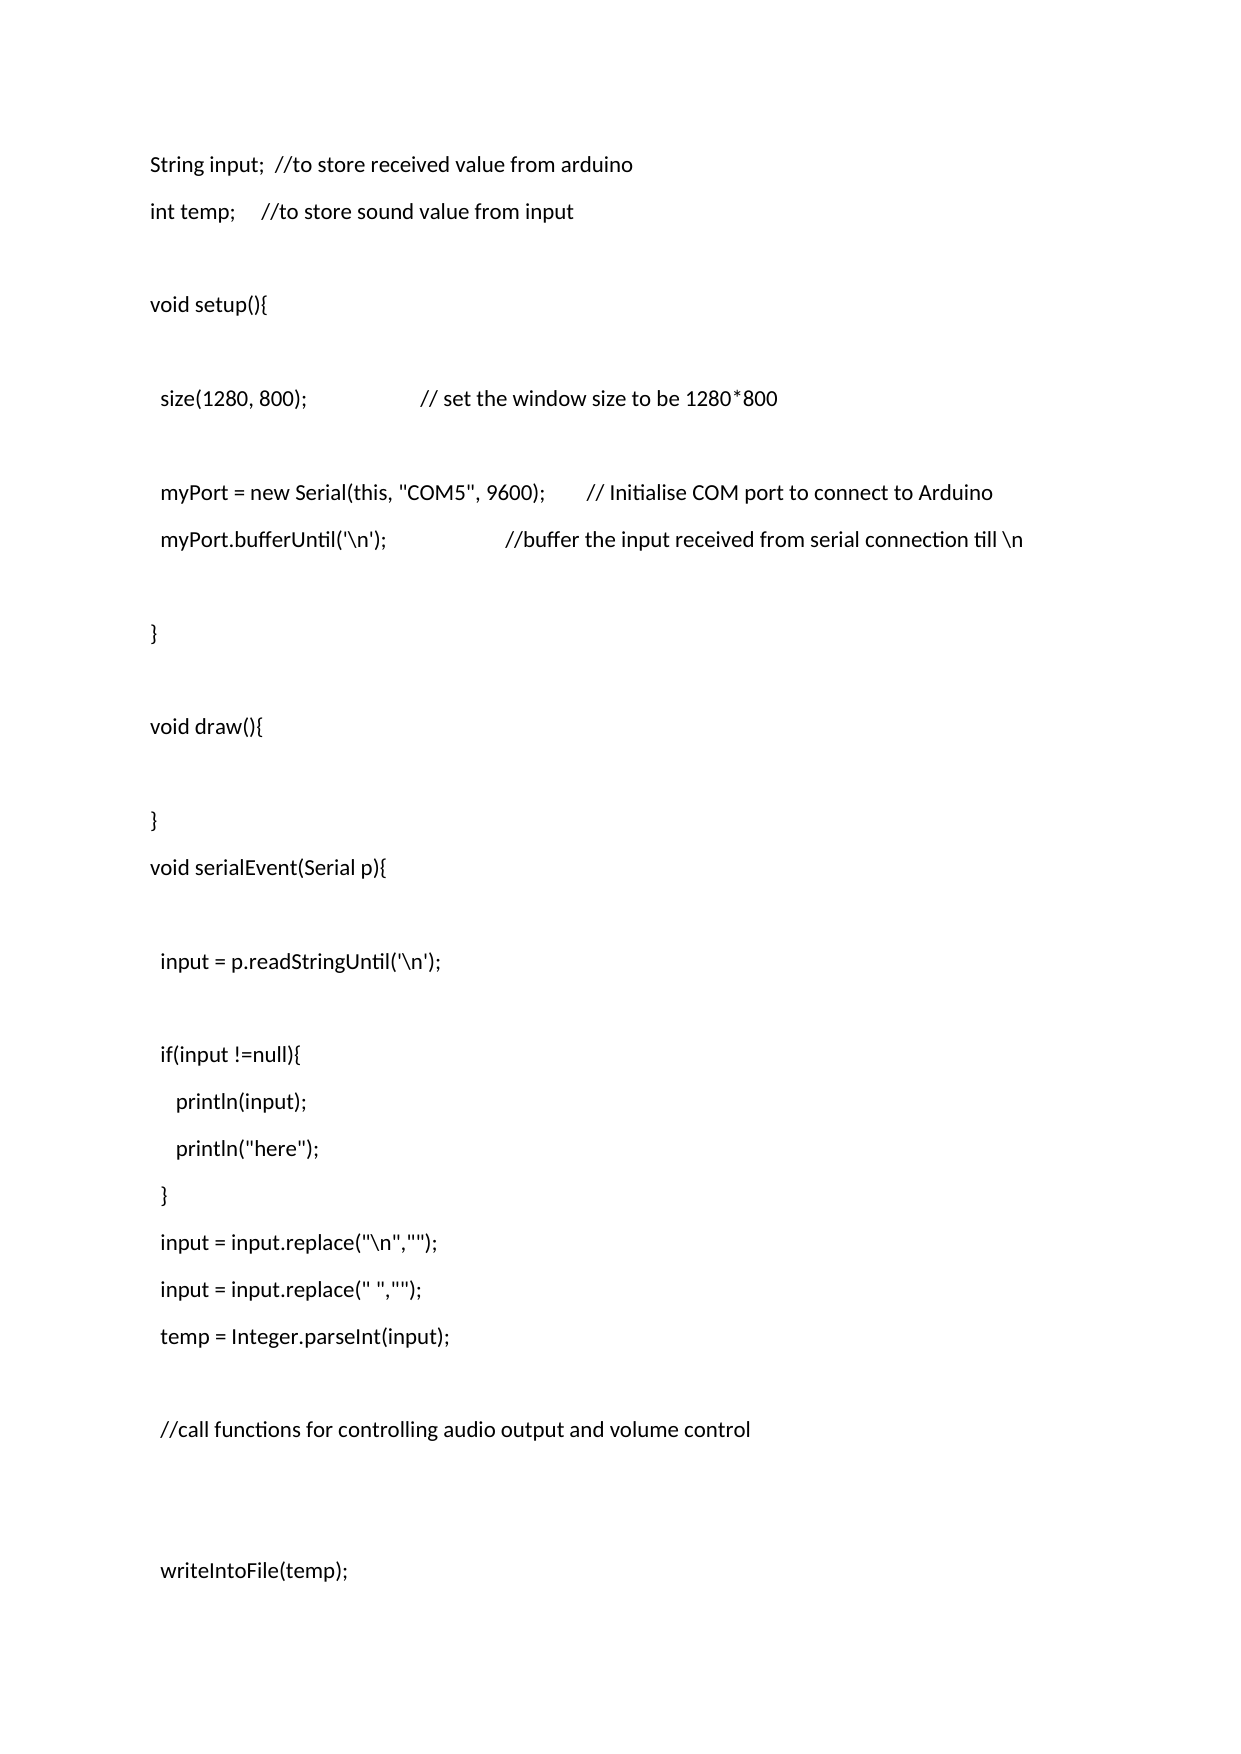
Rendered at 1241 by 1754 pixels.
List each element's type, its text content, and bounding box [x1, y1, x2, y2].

text if(input !=null){ [150, 1041, 1090, 1069]
text void draw(){ [150, 712, 1090, 741]
text myPort = new Serial(this, "COM5", 9600); // Initialise COM port to connect to Arduino [150, 478, 1090, 506]
text } [150, 619, 1090, 647]
text temp = Integer.parseInt(input); [150, 1322, 1090, 1350]
text writeIntoFile(temp); [150, 1556, 1090, 1584]
text input = input.replace(" ",""); [150, 1275, 1090, 1303]
text void setup(){ [150, 291, 1090, 319]
text myPort.bufferUntil('\n'); //buffer the input received from serial connection till \n [150, 525, 1090, 553]
text input = p.readStringUntil('\n'); [150, 947, 1090, 975]
text void serialEvent(Serial p){ [150, 853, 1090, 881]
text int temp; //to store sound value from input [150, 197, 1090, 225]
text } [150, 1181, 1090, 1209]
text input = input.replace("\n",""); [150, 1228, 1090, 1256]
text println(input); [150, 1087, 1090, 1116]
text //call functions for controlling audio output and volume control [150, 1416, 1090, 1444]
text println("here"); [150, 1134, 1090, 1162]
text } [150, 806, 1090, 834]
text size(1280, 800); // set the window size to be 1280*800 [150, 384, 1090, 412]
text String input; //to store received value from arduino [150, 150, 1090, 178]
